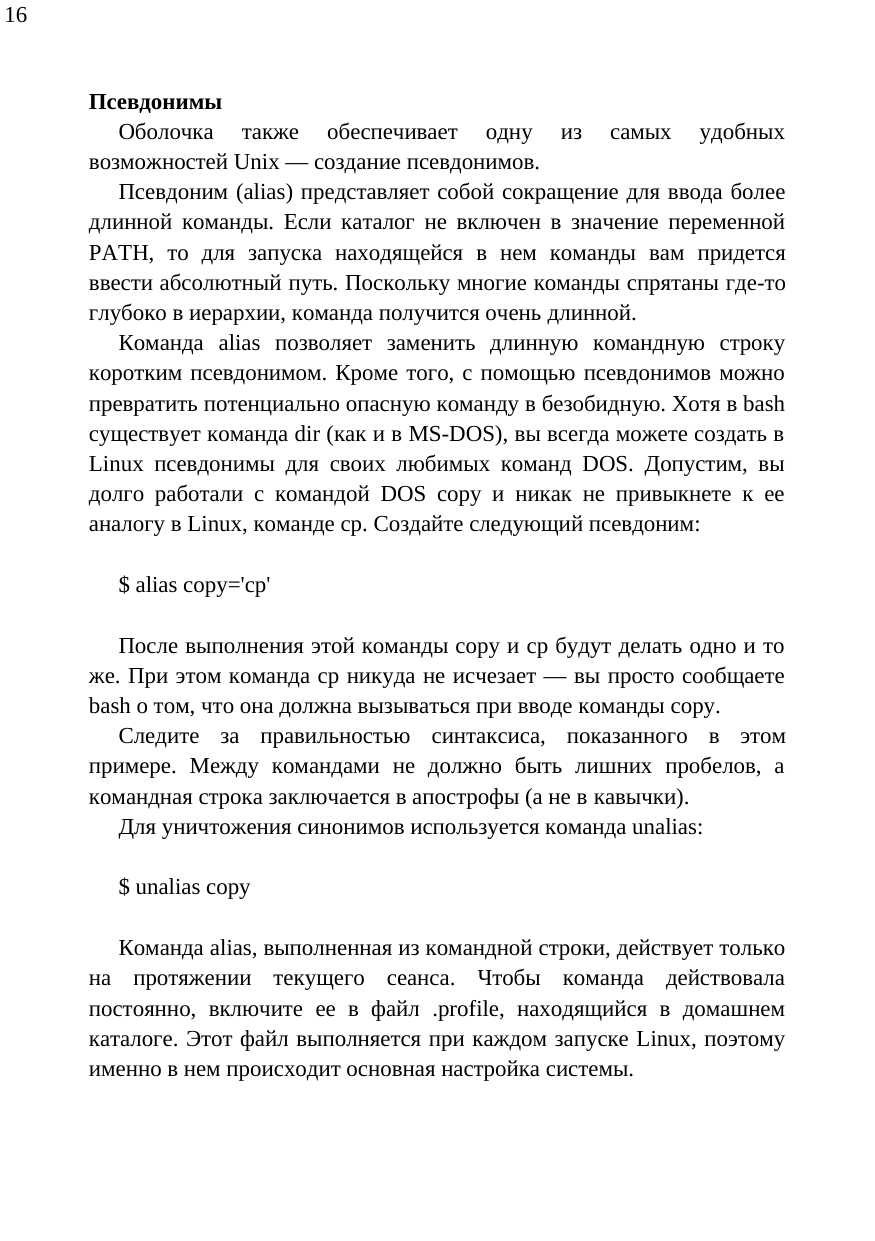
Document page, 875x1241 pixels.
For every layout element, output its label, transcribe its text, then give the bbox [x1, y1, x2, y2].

text $ unalias copy [118, 873, 797, 900]
text После выполнения этой команды copy и ср будут делать одно и то же. При этом команда ср никуда не исчезает — вы просто сообщаете bash о том, что она должна вызываться при вводе команды copy. [89, 632, 786, 718]
text Для уничтожения синонимов используется команда unalias: [118, 813, 797, 839]
text Следите за правильностью синтаксиса, показанного в этом примере. Между командами не должно быть лишних пробелов, а командная строка заключается в апострофы (а не в кавычки). [89, 722, 786, 809]
text Команда alias, выполненная из командной строки, действует только на протяжении текущего сеанса. Чтобы команда действовала постоянно, включите ее в файл .profile, находящийся в домашнем каталоге. Этот файл выполняется при каждом запуске Linux, поэтому именно в нем происходит основная настройка системы. [89, 934, 786, 1081]
text $ alias сору='ср' [118, 571, 797, 597]
text Псевдоним (alias) представляет собой сокращение для ввода более длинной команды. Если каталог не включен в значение переменной PATH, то для запуска находящейся в нем команды вам придется ввести абсолютный путь. Поскольку многие команды спрятаны где-то глубоко в иерархии, команда получится очень длинной. [89, 178, 786, 325]
text Команда alias позволяет заменить длинную командную строку коротким псевдонимом. Кроме того, с помощью псевдонимов можно превратить потенциально опасную команду в безобидную. Хотя в bash существует команда dir (как и в MS-DOS), вы всегда можете создать в Linux псевдонимы для своих любимых команд DOS. Допустим, вы долго работали с командой DOS copy и никак не привыкнете к ее аналогу в Linux, команде ср. Создайте следующий псевдоним: [89, 329, 786, 537]
subtitle Псевдонимы [89, 88, 797, 114]
text Оболочка также обеспечивает одну из самых удобных возможностей Unix — создание псевдонимов. [89, 118, 786, 174]
